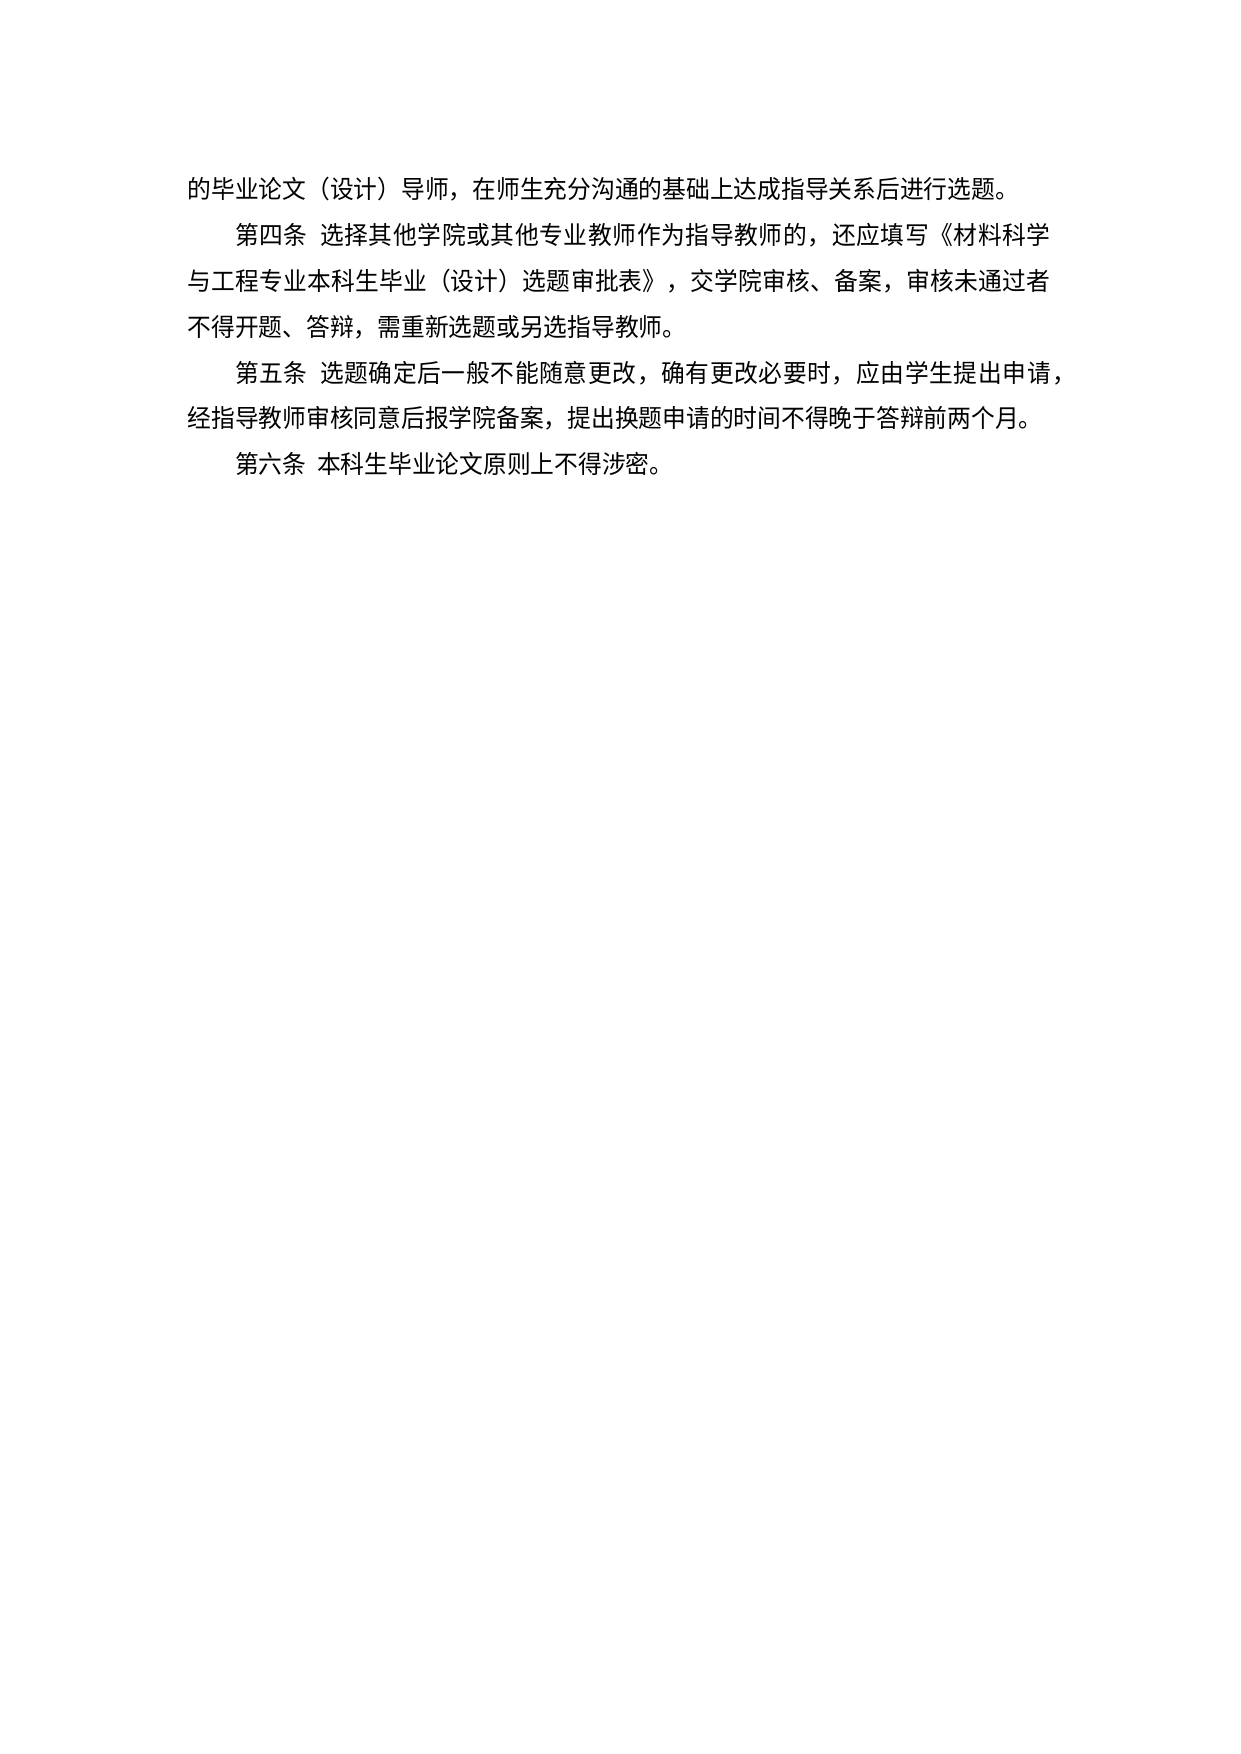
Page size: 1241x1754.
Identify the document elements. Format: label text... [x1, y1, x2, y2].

text 第六条 本科生毕业论文原则上不得涉密。 [187, 437, 1053, 483]
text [187, 162, 1053, 208]
text 第四条 选择其他学院或其他专业教师作为指导教师的，还应填写《材料科学与工程专业本科生毕业（设计）选题审批表》，交学院审核、备案，审核未通过者，不得开题、答辩，需重新选题或另选指导教师。 [187, 208, 1053, 345]
text 第五条 选题确定后一般不能随意更改，确有更改必要时，应由学生提出申请，经指导教师审核同意后报学院备案，提出换题申请的时间不得晚于答辩前两个月。 [187, 345, 1053, 437]
